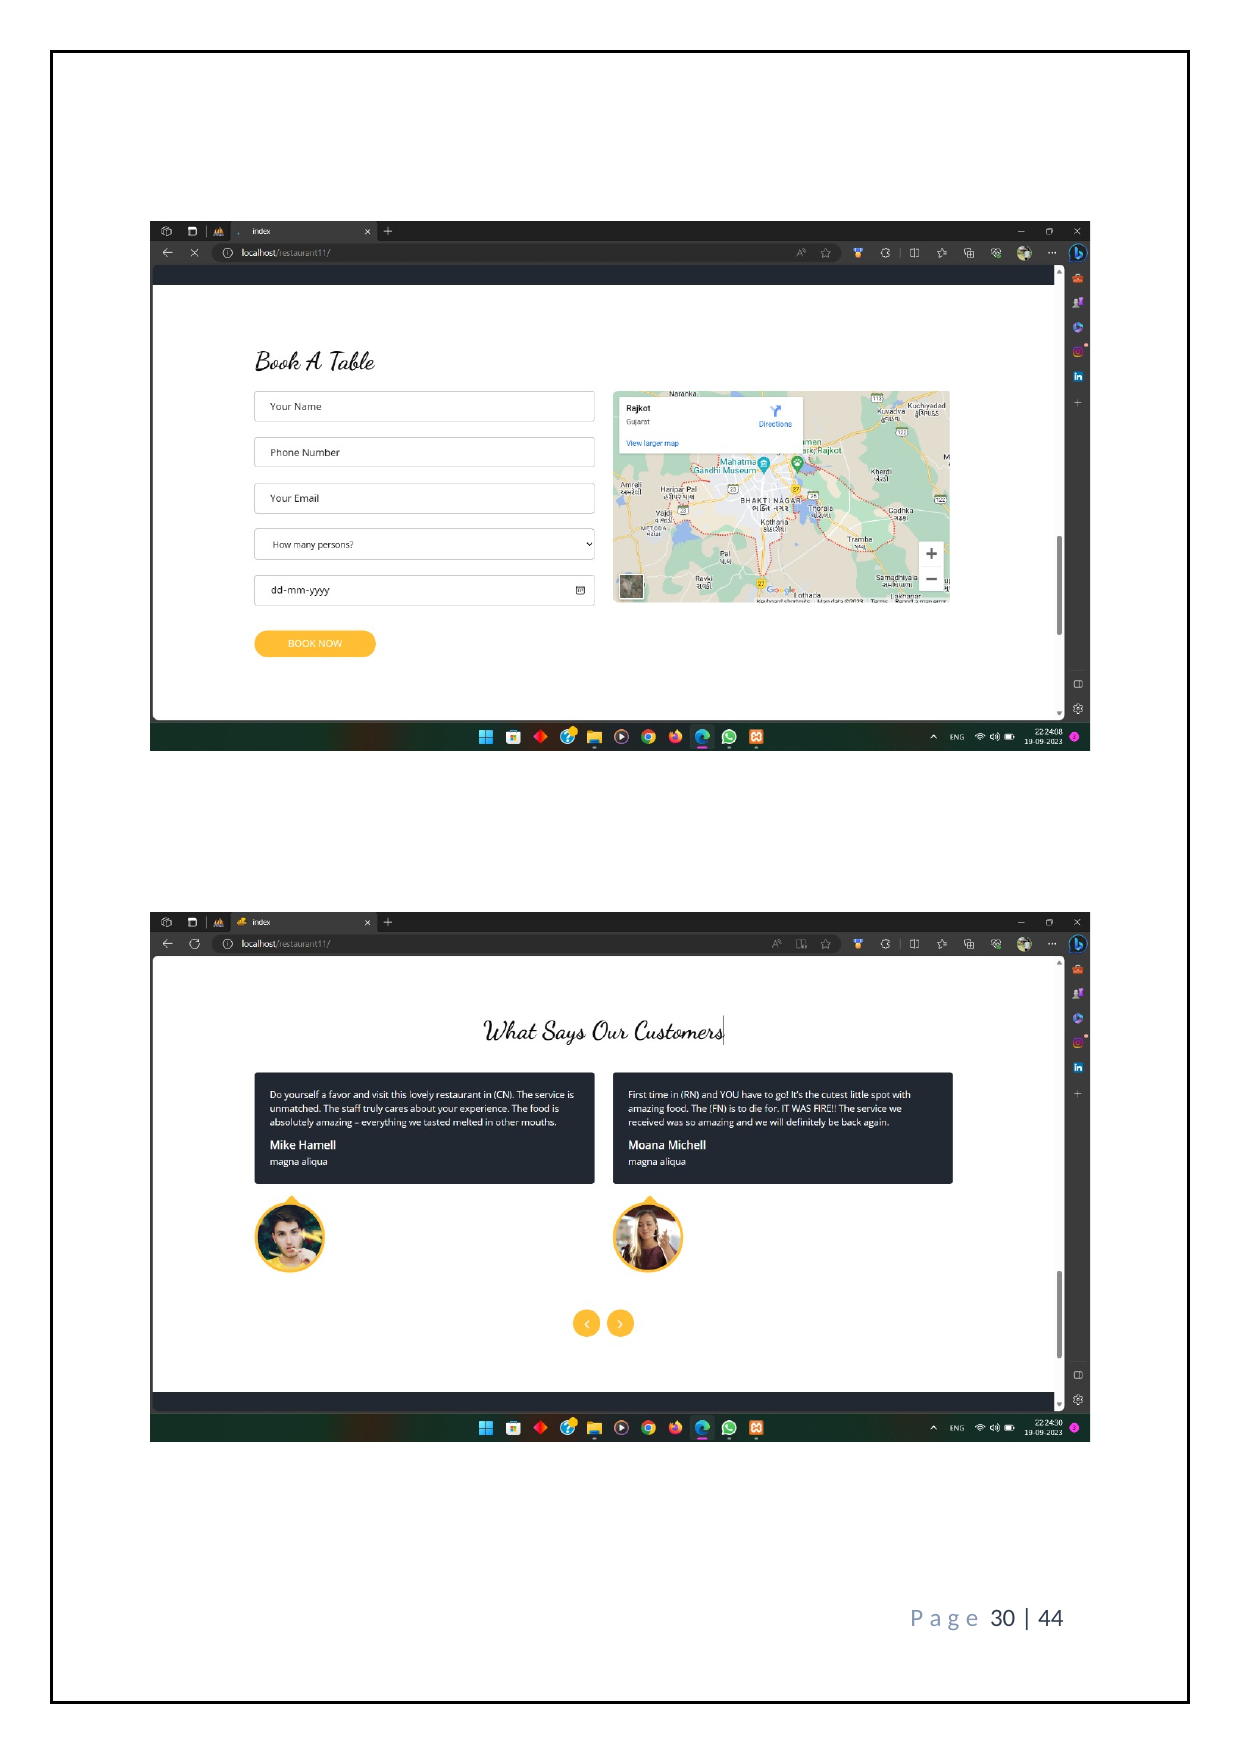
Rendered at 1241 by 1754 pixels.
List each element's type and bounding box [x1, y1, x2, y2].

picture [150, 221, 1091, 751]
picture [150, 912, 1091, 1442]
